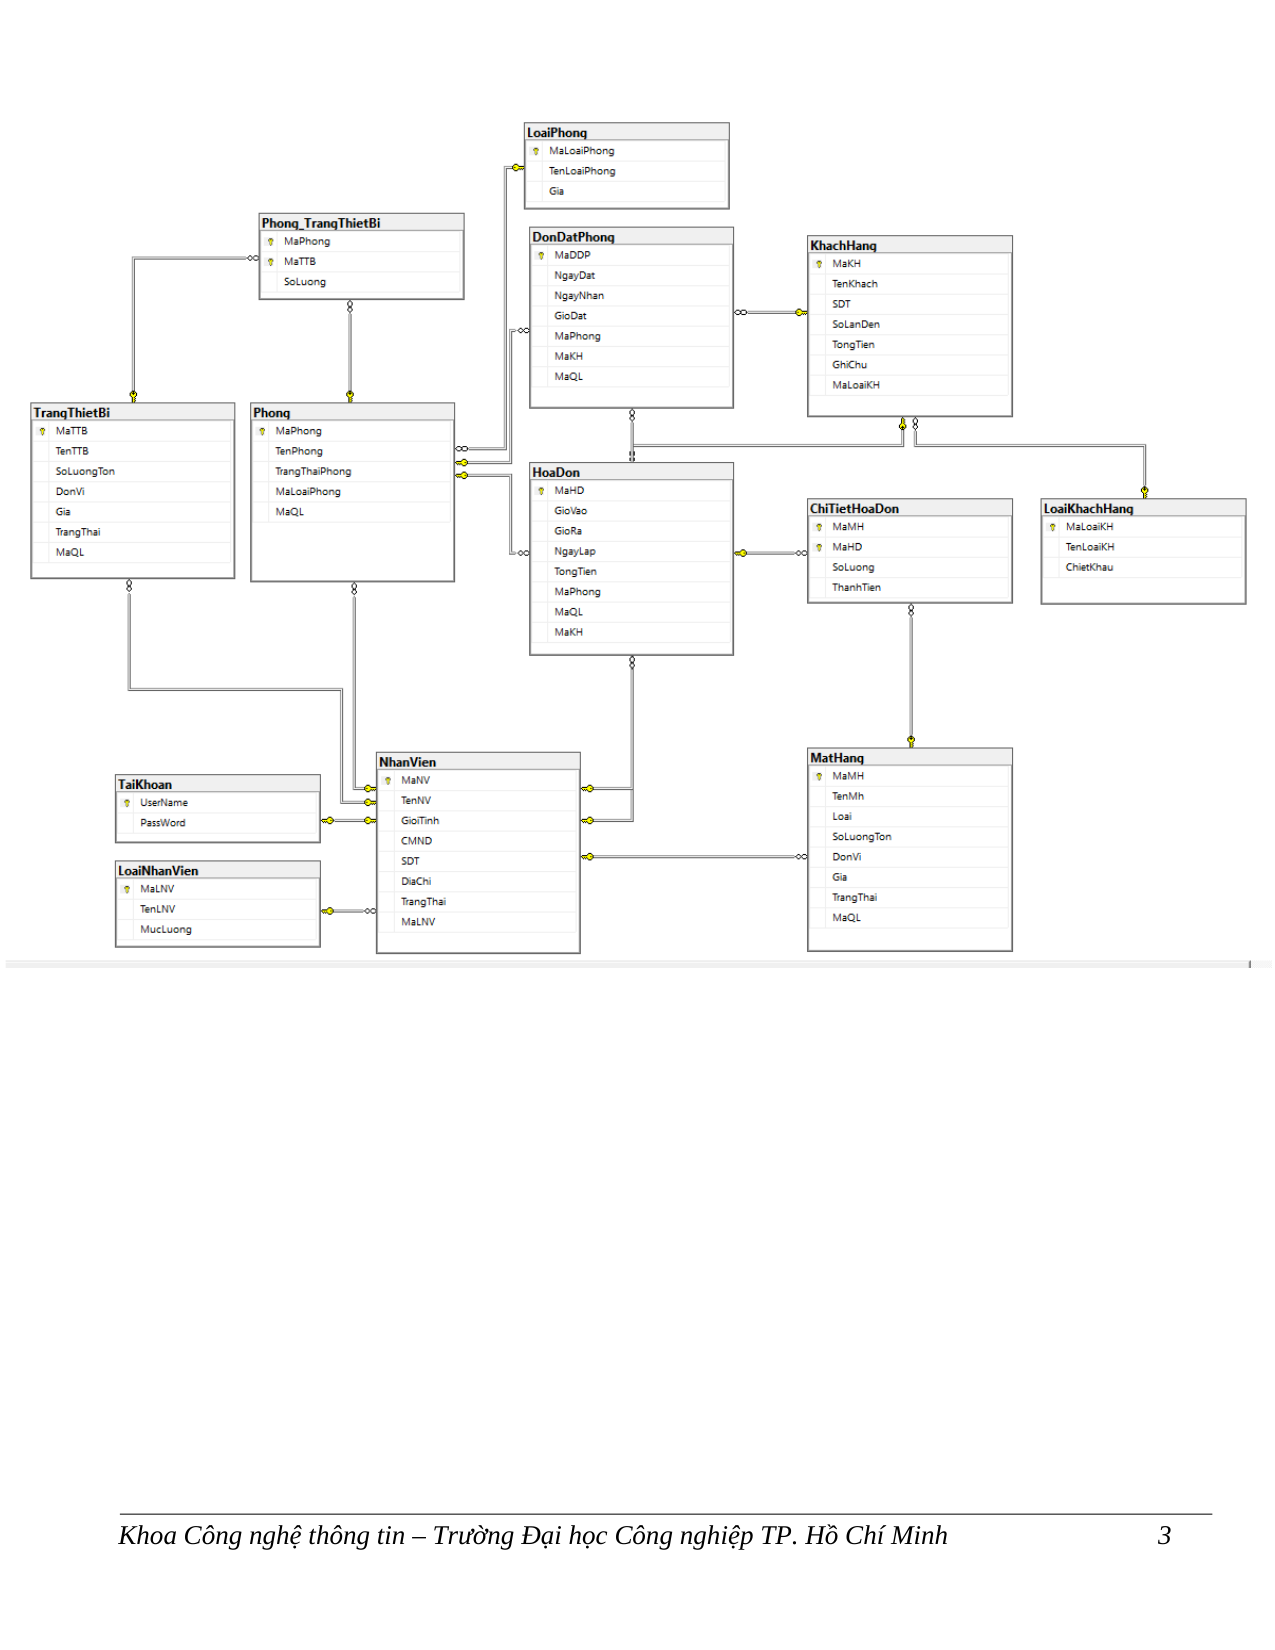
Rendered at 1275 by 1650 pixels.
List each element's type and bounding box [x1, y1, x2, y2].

picture [5, 118, 1272, 968]
